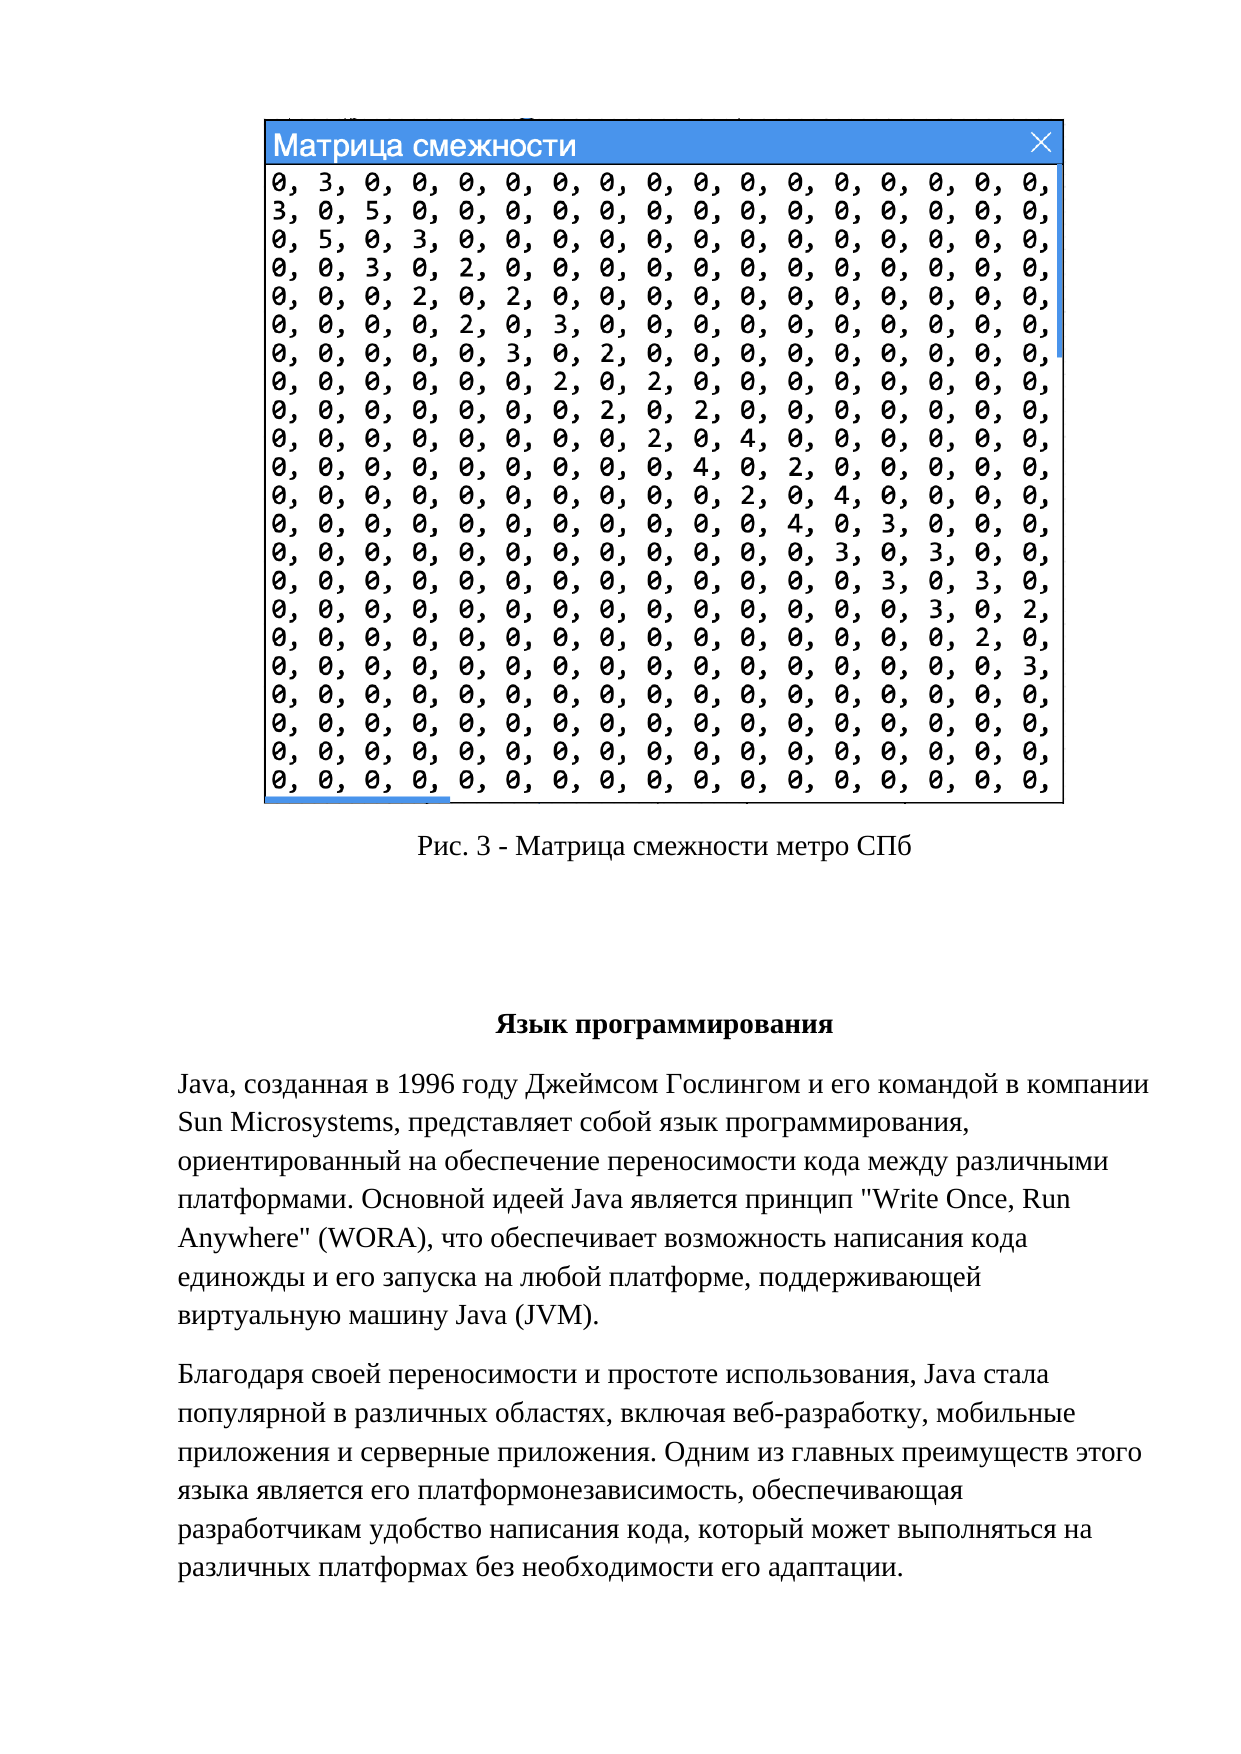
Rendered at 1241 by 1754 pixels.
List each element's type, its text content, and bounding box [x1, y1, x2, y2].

text Язык программирования [177, 1007, 1152, 1040]
text Рис. 3 - Матрица смежности метро СПб [177, 828, 1152, 862]
text Java, созданная в 1996 году Джеймсом Гослингом и его командой в компании Sun Microsystems, представляет собой язык программирования, ориентированный на обеспечение переносимости кода между различными платформами. Основной идеей Java является принцип "Write Once, Run Anywhere" (WORA), что обеспечивает возможность написания кода единожды и его запуска на любой платформе, поддерживающей виртуальную машину Java (JVM). [177, 1066, 1152, 1331]
picture [263, 118, 1066, 804]
text Благодаря своей переносимости и простоте использования, Java стала популярной в различных областях, включая веб-разработку, мобильные приложения и серверные приложения. Одним из главных преимуществ этого языка является его платформонезависимость, обеспечивающая разработчикам удобство написания кода, который может выполняться на различных платформах без необходимости его адаптации. [177, 1357, 1152, 1583]
